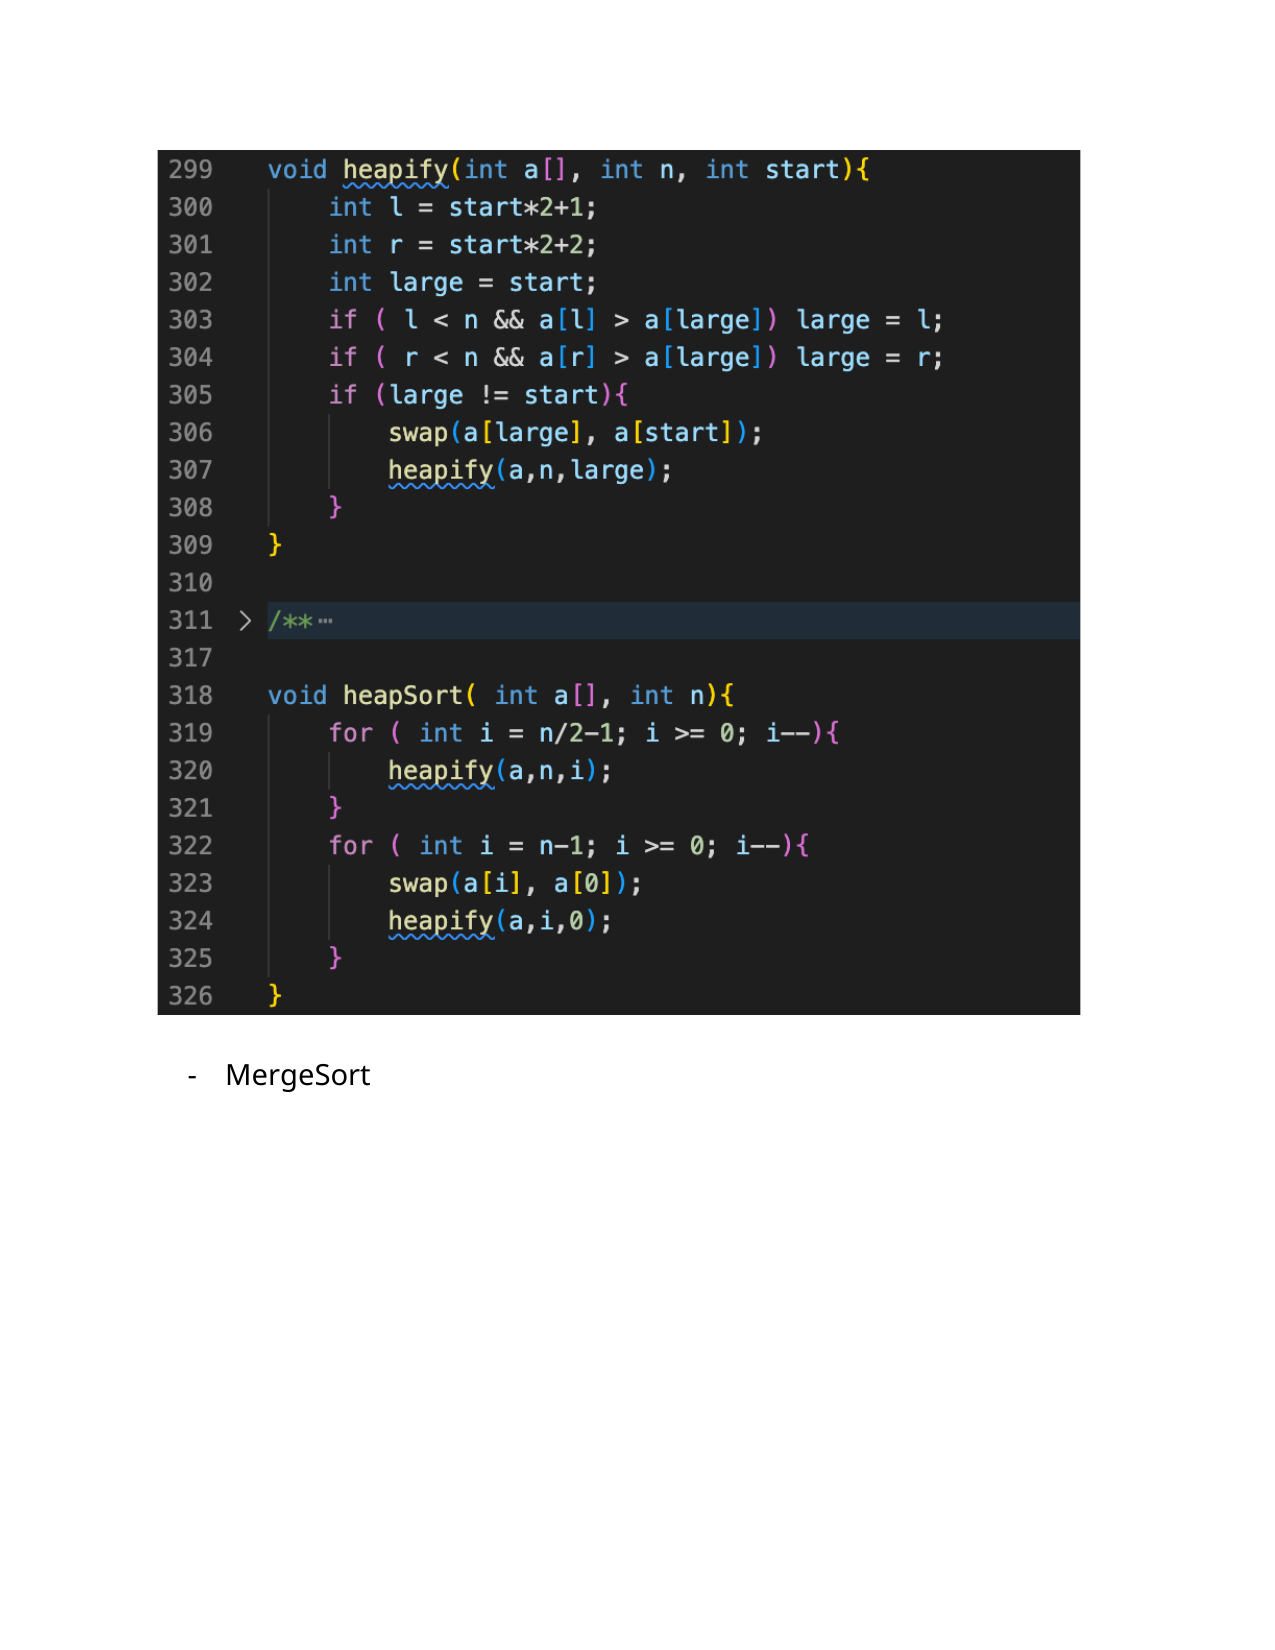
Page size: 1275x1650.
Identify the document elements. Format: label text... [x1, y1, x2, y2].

picture [157, 150, 1081, 1015]
list MergeSort [187, 1054, 1125, 1094]
